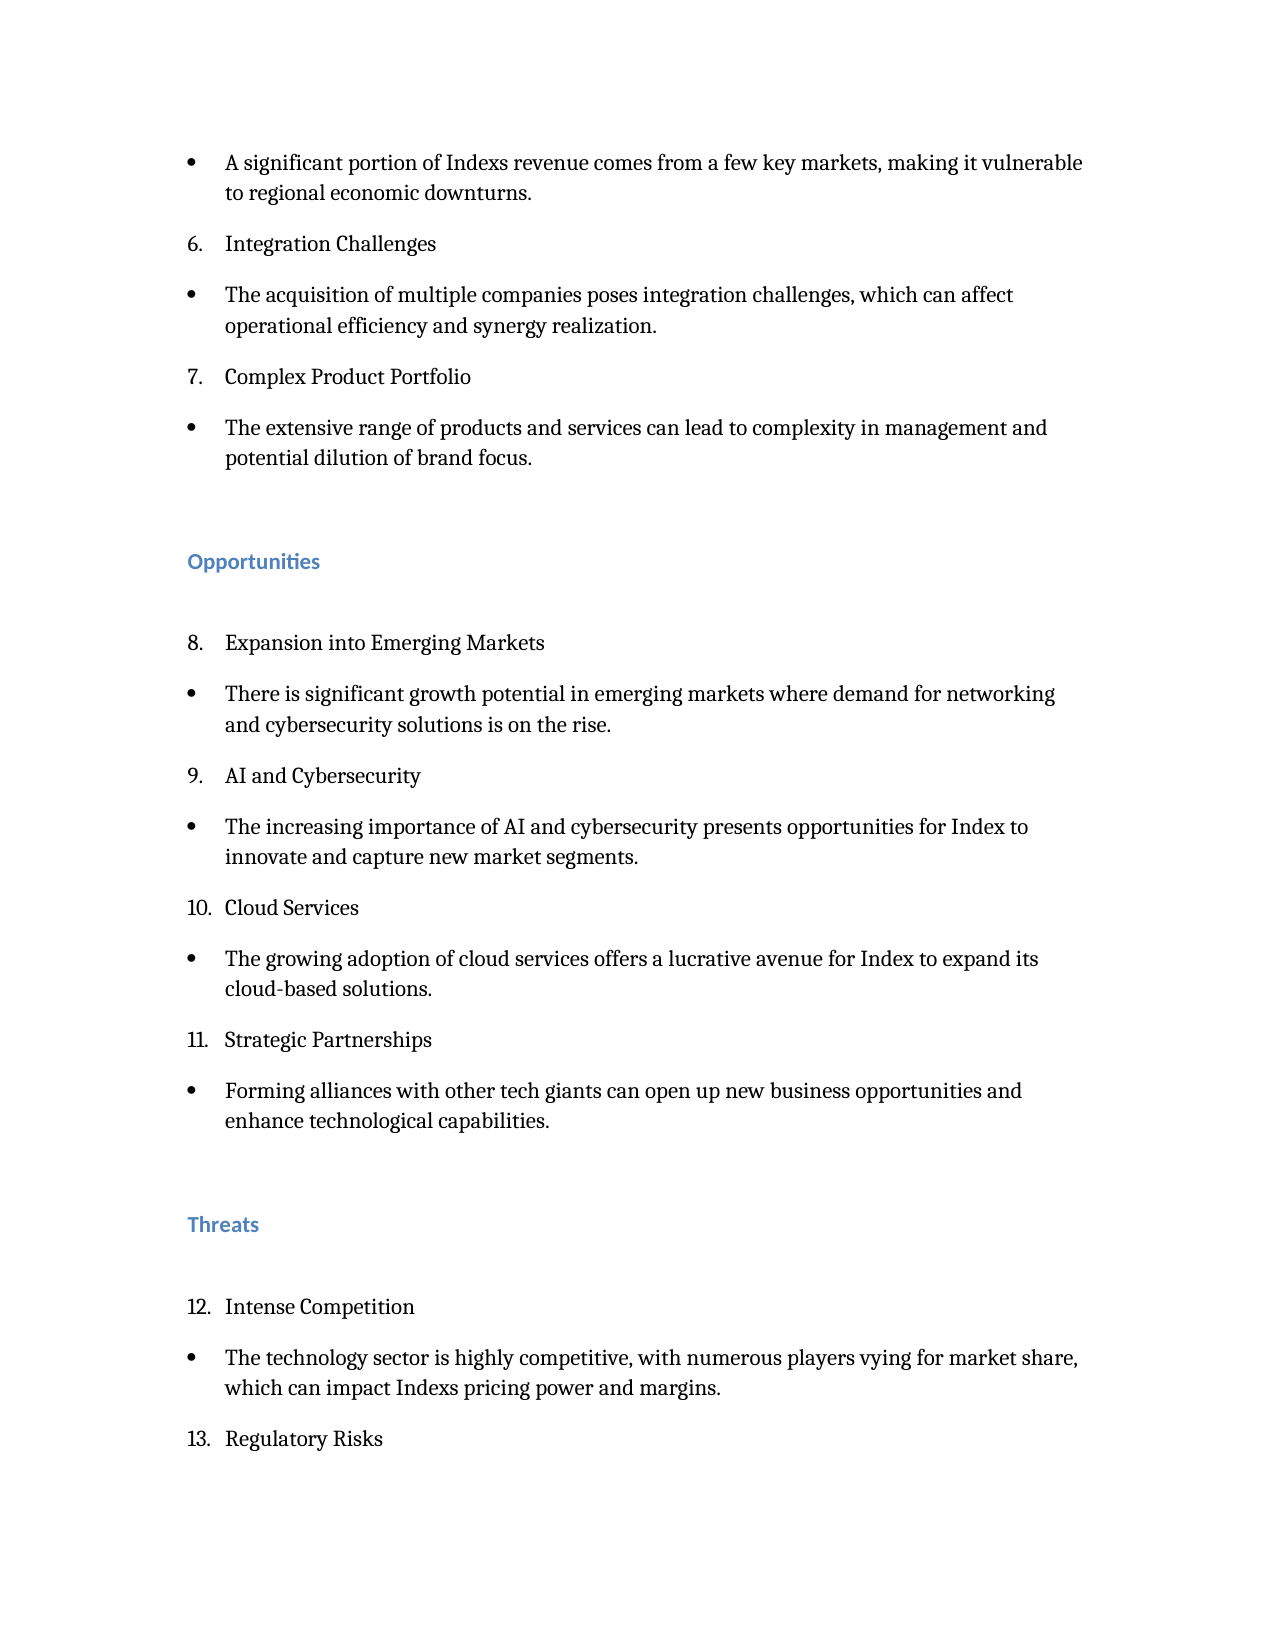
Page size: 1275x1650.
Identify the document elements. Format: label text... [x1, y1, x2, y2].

subtitle Threats [187, 1210, 1087, 1238]
list Strategic Partnerships [187, 1027, 1087, 1053]
list Cloud Services [187, 895, 1087, 921]
list The acquisition of multiple companies poses integration challenges, which can affect operational efficiency and synergy realization. [187, 282, 1087, 339]
list Intense Competition [187, 1293, 1087, 1320]
list AI and Cybersecurity [187, 762, 1087, 789]
list Complex Product Portfolio [187, 363, 1087, 390]
list There is significant growth potential in emerging markets where demand for networking and cybersecurity solutions is on the rise. [187, 681, 1087, 738]
list The technology sector is highly competitive, with numerous players vying for market share, which can impact Indexs pricing power and margins. [187, 1344, 1087, 1401]
list The increasing importance of AI and cybersecurity presents opportunities for Index to innovate and capture new market segments. [187, 813, 1087, 870]
list The extensive range of products and services can lead to complexity in management and potential dilution of brand focus. [187, 414, 1087, 471]
list The growing adoption of cloud services offers a lucrative avenue for Index to expand its cloud-based solutions. [187, 946, 1087, 1002]
subtitle Opportunities [187, 547, 1087, 575]
list Integration Challenges [187, 231, 1087, 258]
list Expansion into Emerging Markets [187, 630, 1087, 656]
list Forming alliances with other tech giants can open up new business opportunities and enhance technological capabilities. [187, 1078, 1087, 1134]
list Regulatory Risks [187, 1426, 1087, 1452]
list A significant portion of Indexs revenue comes from a few key markets, making it vulnerable to regional economic downturns. [187, 150, 1087, 207]
